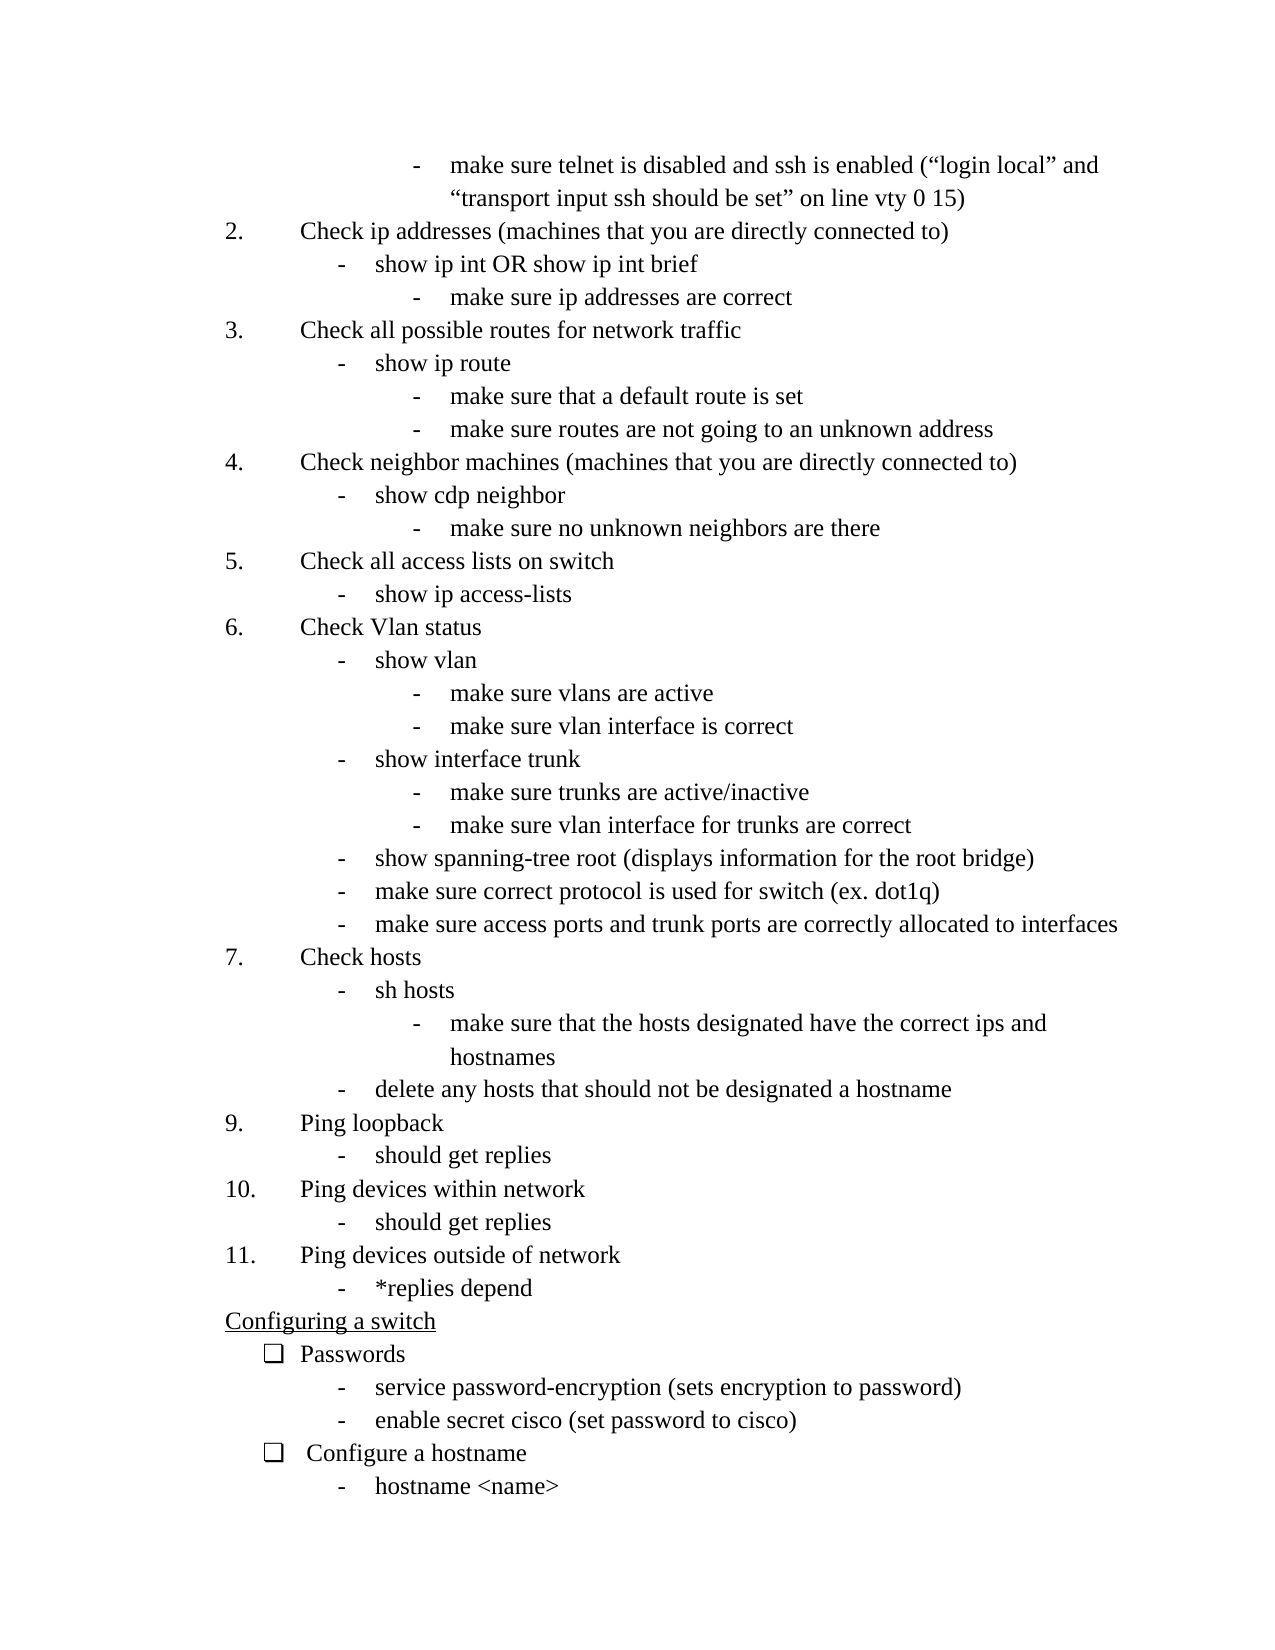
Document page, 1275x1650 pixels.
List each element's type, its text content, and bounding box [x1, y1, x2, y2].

list show cdp neighbor [337, 480, 1125, 509]
list make sure telnet is disabled and ssh is enabled (“login local” and “transport input ssh should be set” on line vty 0 15) [412, 150, 1125, 212]
list sh hosts [337, 976, 1125, 1004]
text 3. Check all possible routes for network traffic [150, 315, 1125, 344]
list Passwords [262, 1339, 1125, 1367]
text 5. Check all access lists on switch [150, 546, 1125, 575]
list make sure routes are not going to an unknown address [412, 414, 1125, 443]
list make sure vlan interface is correct [412, 711, 1125, 740]
list should get replies [337, 1207, 1125, 1235]
list enable secret cisco (set password to cisco) [337, 1405, 1125, 1433]
text 4. Check neighbor machines (machines that you are directly connected to) [150, 447, 1125, 476]
list show vlan [337, 645, 1125, 674]
list should get replies [337, 1141, 1125, 1169]
text 6. Check Vlan status [150, 612, 1125, 641]
list make sure that a default route is set [412, 381, 1125, 410]
text 7. Check hosts [150, 942, 1125, 971]
text Configuring a switch [150, 1306, 1125, 1334]
list make sure no unknown neighbors are there [412, 513, 1125, 542]
list make sure access ports and trunk ports are correctly allocated to interfaces [337, 909, 1125, 938]
list show spanning-tree root (displays information for the root bridge) [337, 843, 1125, 872]
text 9. Ping loopback [150, 1108, 1125, 1136]
list delete any hosts that should not be designated a hostname [337, 1074, 1125, 1103]
list show ip access-lists [337, 579, 1125, 608]
list Configure a hostname [262, 1438, 1125, 1467]
list show interface trunk [337, 744, 1125, 773]
text 11. Ping devices outside of network [225, 1240, 1125, 1268]
list make sure ip addresses are correct [412, 282, 1125, 311]
list show ip route [337, 348, 1125, 377]
list make sure trunks are active/inactive [412, 777, 1125, 806]
list service password-encryption (sets encryption to password) [337, 1372, 1125, 1401]
text 10. Ping devices within network [150, 1174, 1125, 1202]
list show ip int OR show ip int brief [337, 249, 1125, 278]
list make sure vlan interface for trunks are correct [412, 810, 1125, 839]
list make sure correct protocol is used for switch (ex. dot1q) [337, 876, 1125, 905]
list make sure that the hosts designated have the correct ips and hostnames [412, 1008, 1125, 1070]
list *replies depend [337, 1273, 1125, 1301]
list hostname <name> [337, 1471, 1125, 1499]
text 2. Check ip addresses (machines that you are directly connected to) [225, 216, 1125, 245]
list make sure vlans are active [412, 678, 1125, 707]
